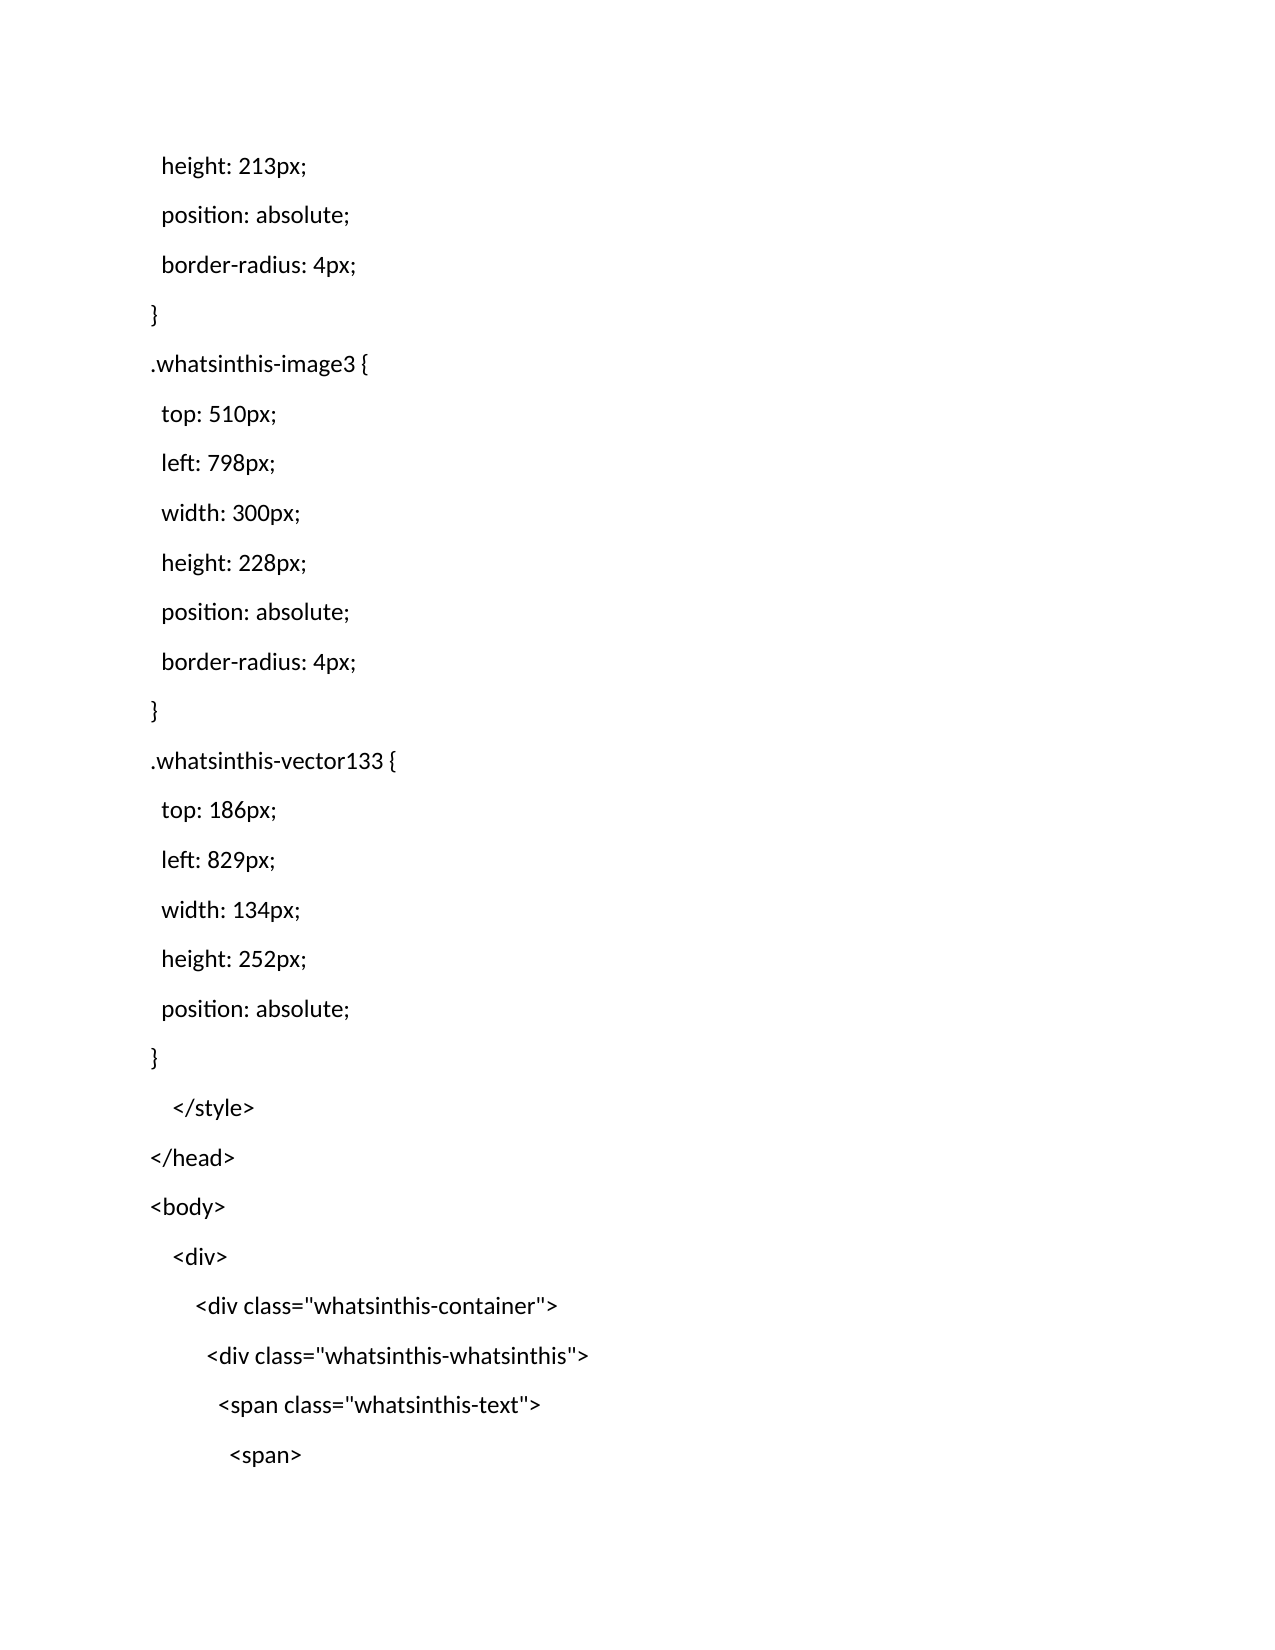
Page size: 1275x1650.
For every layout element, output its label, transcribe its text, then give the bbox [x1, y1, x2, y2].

text position: absolute; [150, 993, 1125, 1023]
text top: 186px; [150, 794, 1125, 825]
text height: 228px; [150, 547, 1125, 577]
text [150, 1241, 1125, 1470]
text left: 829px; [150, 844, 1125, 875]
text .whatsinthis-image3 { [150, 348, 1125, 379]
text position: absolute; [150, 199, 1125, 230]
text height: 252px; [150, 943, 1125, 974]
text width: 134px; [150, 894, 1125, 924]
text top: 510px; [150, 398, 1125, 428]
text </style> [150, 1092, 1125, 1123]
text } [150, 695, 1125, 726]
text left: 798px; [150, 447, 1125, 478]
text width: 300px; [150, 497, 1125, 528]
text position: absolute; [150, 596, 1125, 627]
text .whatsinthis-vector133 { [150, 745, 1125, 776]
text } [150, 299, 1125, 329]
text } [150, 1042, 1125, 1073]
text <body> [150, 1191, 1125, 1222]
text border-radius: 4px; [150, 646, 1125, 676]
text height: 213px; [150, 150, 1125, 181]
text border-radius: 4px; [150, 249, 1125, 280]
text </head> [150, 1142, 1125, 1172]
